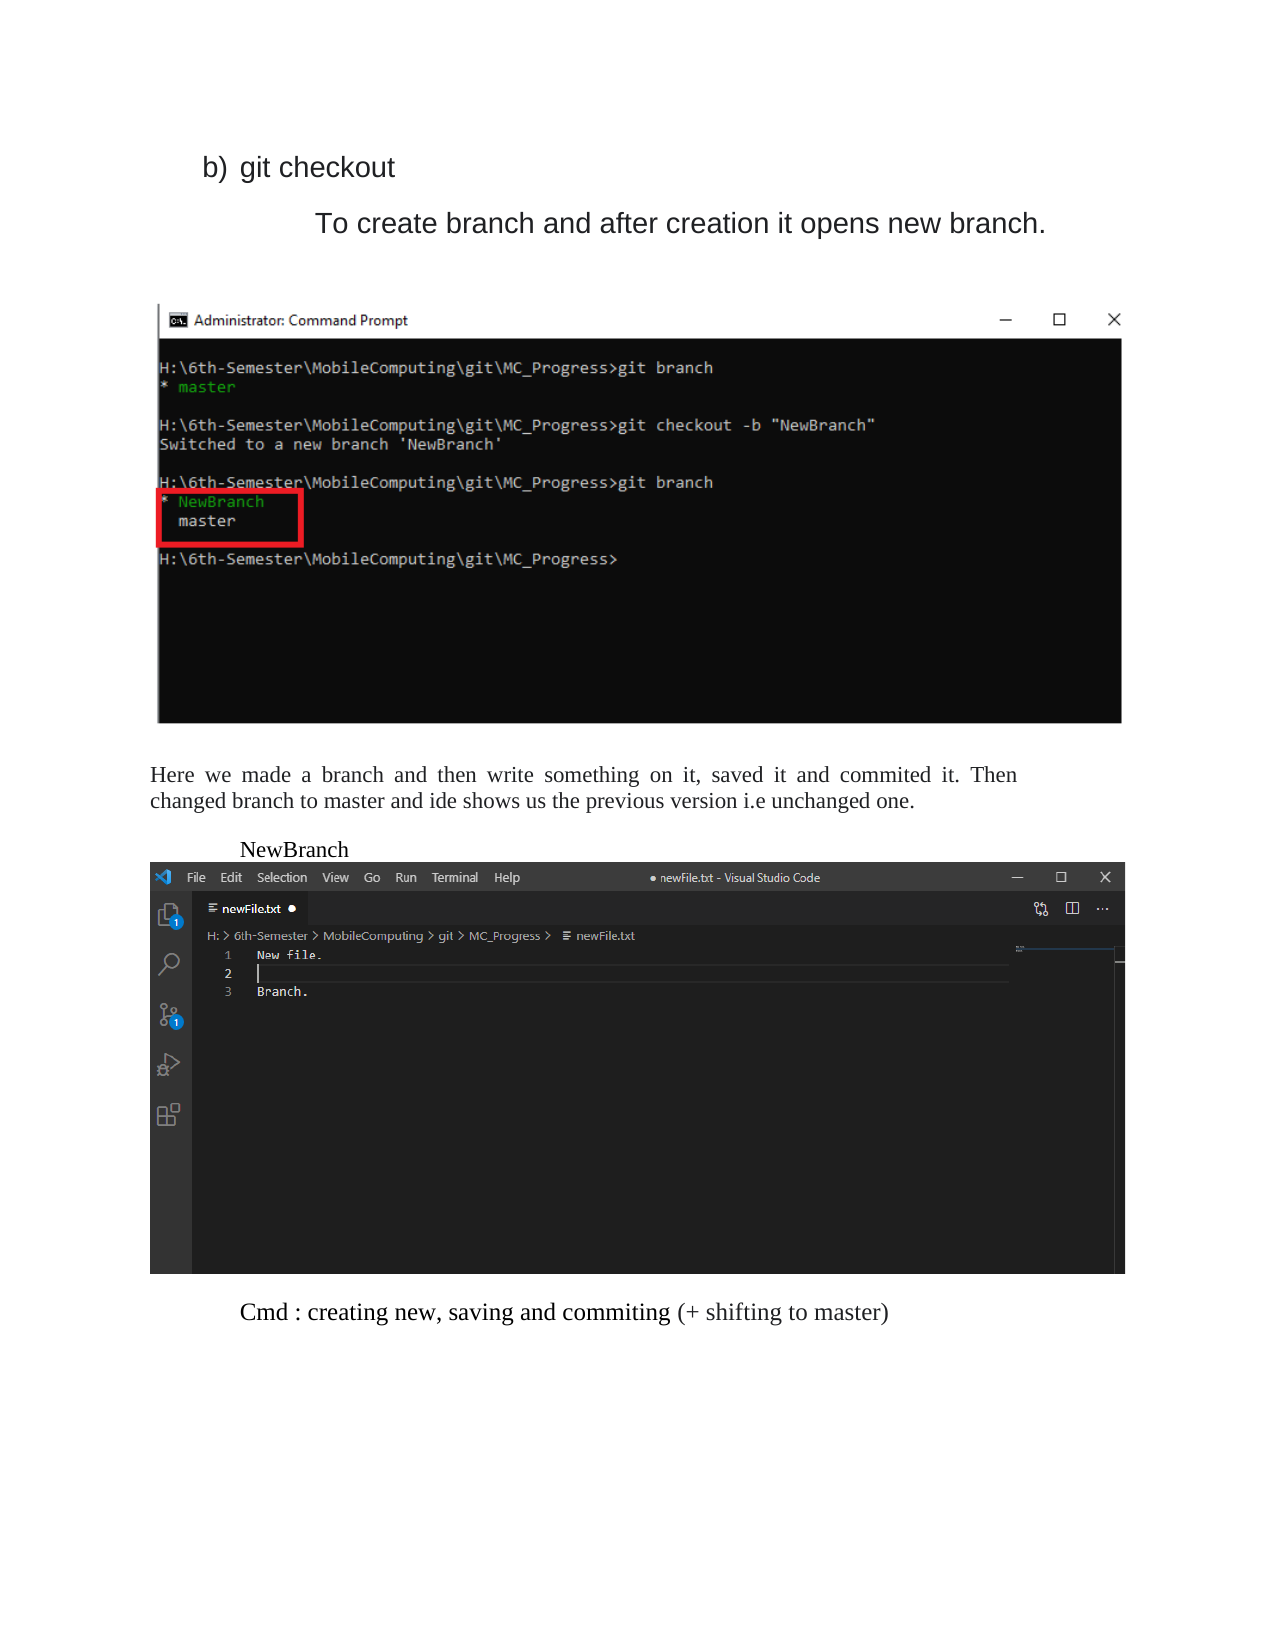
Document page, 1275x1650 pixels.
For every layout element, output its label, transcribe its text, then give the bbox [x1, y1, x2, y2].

picture [150, 292, 1124, 727]
text Here we made a branch and then write something on it, saved it and commited it. Then changed branch to master and ide shows us the previous version i.e unchanged one. [150, 761, 1019, 814]
text To create branch and after creation it opens new branch. [314, 206, 1125, 239]
list git checkout [202, 150, 1125, 183]
picture [150, 862, 1125, 1274]
text Cmd : creating new, saving and commiting (+ shifting to master) [239, 1297, 1125, 1326]
text NewBranch [239, 836, 1125, 862]
